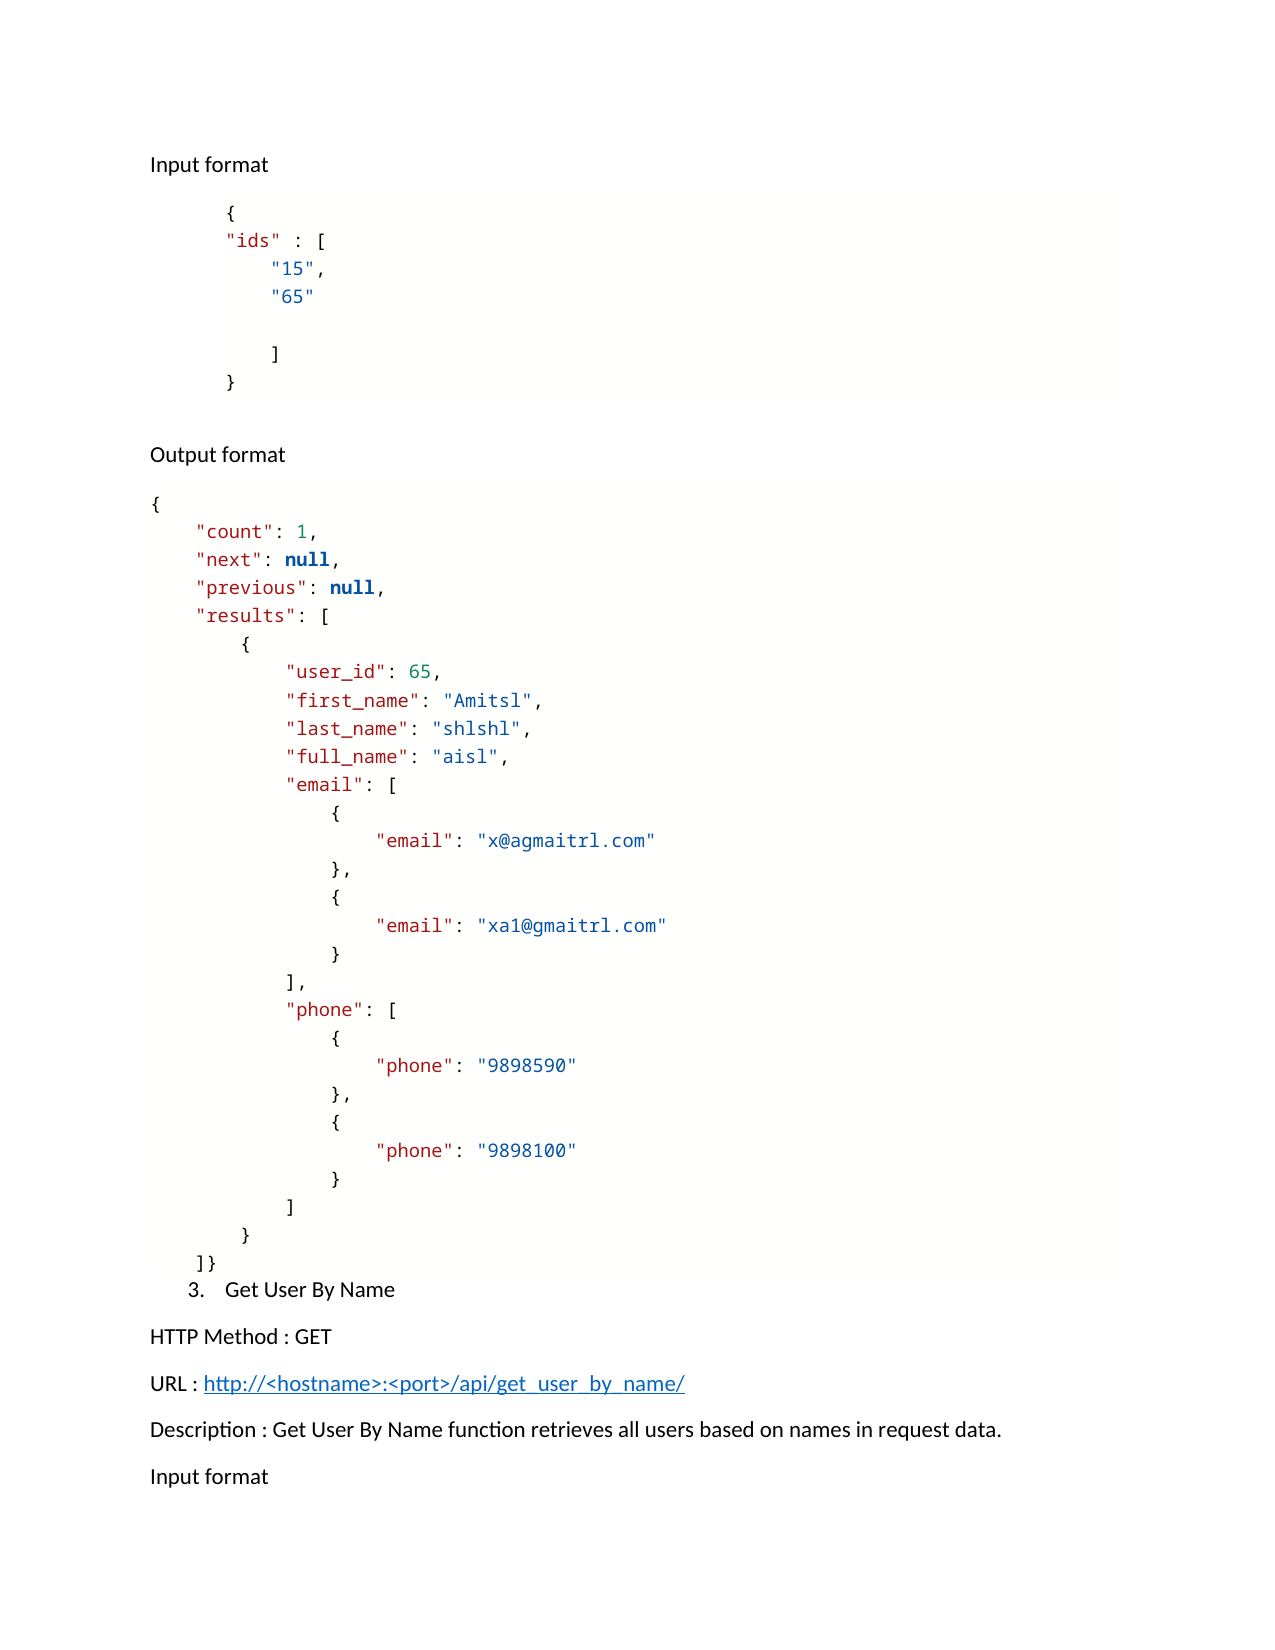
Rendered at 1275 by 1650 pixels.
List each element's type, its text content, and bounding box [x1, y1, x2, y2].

text { [150, 881, 1125, 909]
text "next": null, [150, 544, 1125, 572]
text "phone": [ [150, 994, 1125, 1022]
text } [225, 366, 1125, 394]
text Input format [150, 150, 1125, 178]
text }, [150, 853, 1125, 881]
text Description : Get User By Name function retrieves all users based on names in request data. [150, 1416, 1125, 1444]
text "previous": null, [150, 572, 1125, 600]
text { [150, 1022, 1125, 1050]
text ], [150, 966, 1125, 994]
text } [150, 937, 1125, 966]
text HTTP Method : GET [150, 1322, 1125, 1350]
text "65" [225, 281, 1125, 309]
text { [150, 797, 1125, 825]
text "email": "xa1@gmaitrl.com" [150, 909, 1125, 937]
text { [150, 1106, 1125, 1134]
text "phone": "9898590" [150, 1050, 1125, 1078]
text ]} [150, 1247, 1125, 1275]
text ] [150, 1191, 1125, 1219]
text { [150, 628, 1125, 656]
text "email": "x@agmaitrl.com" [150, 825, 1125, 853]
text { [225, 197, 1125, 225]
text ] [225, 337, 1125, 366]
text "phone": "9898100" [150, 1134, 1125, 1162]
text "first_name": "Amitsl", [150, 684, 1125, 712]
text Output format [150, 441, 1125, 469]
text "last_name": "shlshl", [150, 712, 1125, 741]
text "count": 1, [150, 516, 1125, 544]
text "15", [225, 253, 1125, 281]
text "user_id": 65, [150, 656, 1125, 684]
text { [150, 487, 1125, 516]
list Get User By Name [187, 1275, 1125, 1303]
text } [150, 1162, 1125, 1191]
text }, [150, 1078, 1125, 1106]
text "email": [ [150, 769, 1125, 797]
text "full_name": "aisl", [150, 741, 1125, 769]
text Input format [150, 1462, 1125, 1491]
text "ids" : [ [225, 225, 1125, 253]
text "results": [ [150, 600, 1125, 628]
text } [150, 1219, 1125, 1247]
text URL : http://<hostname>:<port>/api/get_user_by_name/ [150, 1369, 1125, 1397]
